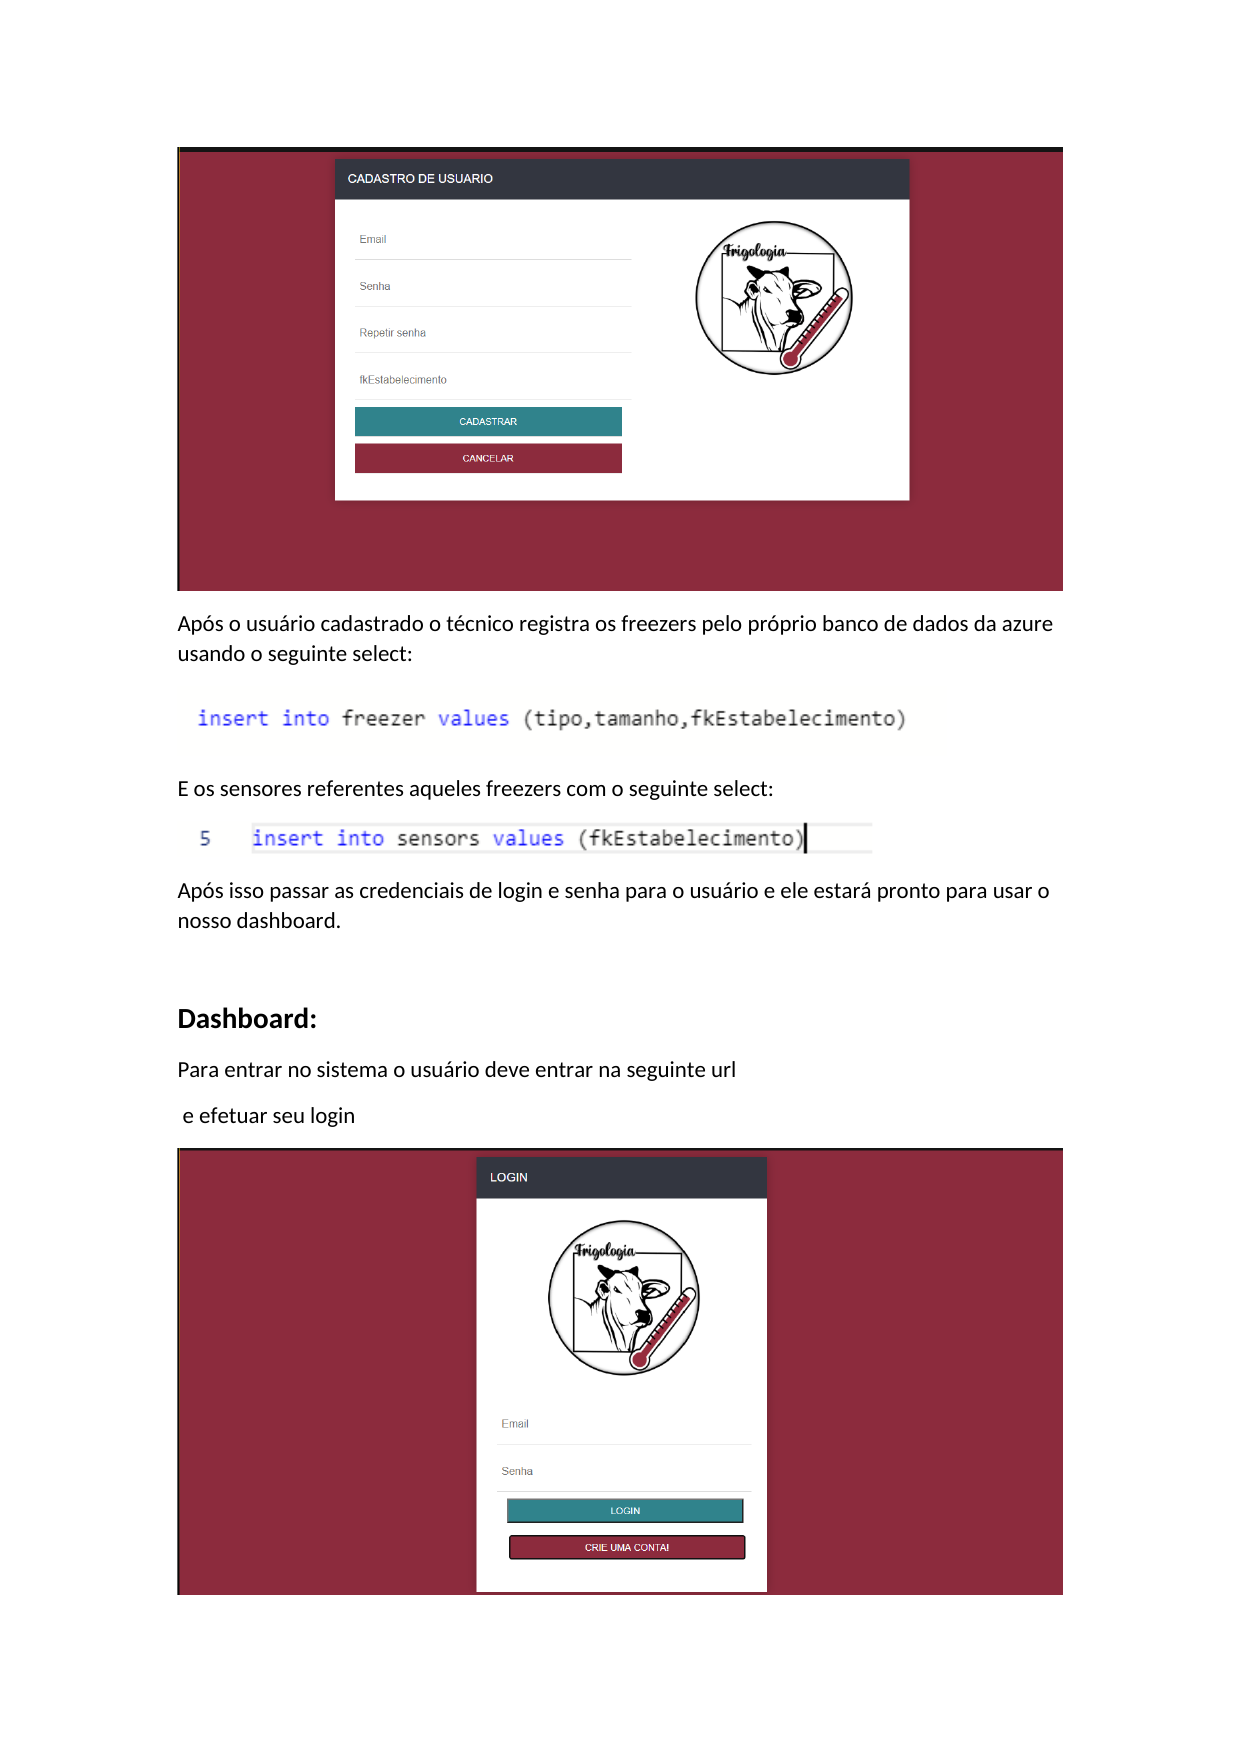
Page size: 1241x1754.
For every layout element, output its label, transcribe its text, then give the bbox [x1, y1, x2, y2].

text E os sensores referentes aqueles freezers com o seguinte select: [177, 774, 1063, 802]
text Após o usuário cadastrado o técnico registra os freezers pelo próprio banco de dados da azure usando o seguinte select: [177, 609, 1063, 668]
picture [177, 1148, 1063, 1595]
text e efetuar seu login [177, 1102, 1063, 1130]
text Dashboard: [177, 1000, 1063, 1035]
picture [177, 147, 1063, 591]
text Para entrar no sistema o usuário deve entrar na seguinte url [177, 1055, 1063, 1083]
text Após isso passar as credenciais de login e senha para o usuário e ele estará pronto para usar o nosso dashboard. [177, 876, 1063, 934]
picture [177, 686, 948, 756]
picture [177, 821, 873, 857]
